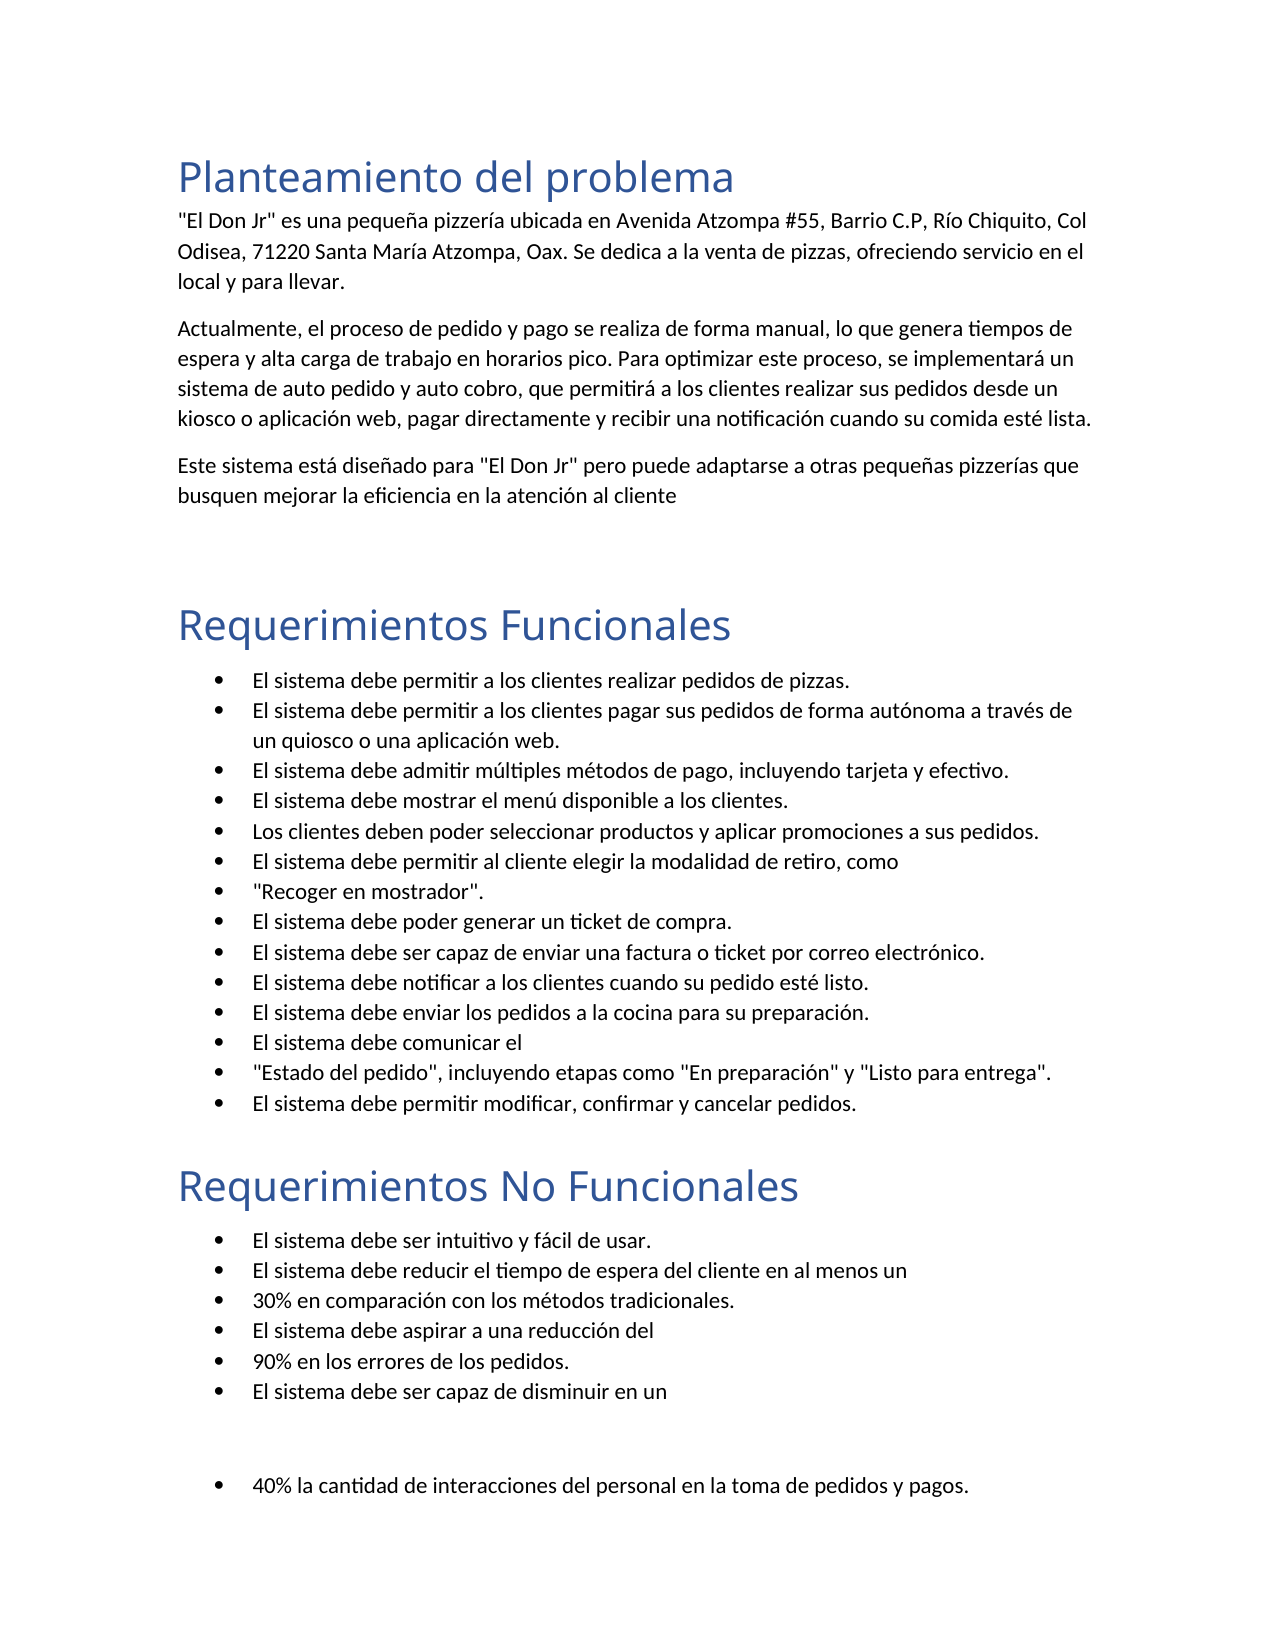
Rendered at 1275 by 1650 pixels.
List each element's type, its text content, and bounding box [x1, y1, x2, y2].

text Planteamiento del problema "El Don Jr" es una pequeña pizzería ubicada en Avenida Atzompa #55, Barrio C.P, Río Chiquito, Col Odisea, 71220 Santa María Atzompa, Oax. Se dedica a la venta de pizzas, ofreciendo servicio en el local y para llevar. [177, 148, 1098, 295]
list El sistema debe permitir al cliente elegir la modalidad de retiro, como [215, 847, 1098, 875]
list El sistema debe comunicar el [215, 1028, 1098, 1056]
list El sistema debe admitir múltiples métodos de pago, incluyendo tarjeta y efectivo. [215, 756, 1098, 784]
subtitle Requerimientos Funcionales [177, 596, 1098, 653]
list El sistema debe permitir a los clientes pagar sus pedidos de forma autónoma a través de un quiosco o una aplicación web. [215, 696, 1098, 754]
list Los clientes deben poder seleccionar productos y aplicar promociones a sus pedidos. [215, 817, 1098, 845]
list El sistema debe reducir el tiempo de espera del cliente en al menos un [215, 1256, 1098, 1284]
list "Estado del pedido", incluyendo etapas como "En preparación" y "Listo para entrega". [215, 1058, 1098, 1086]
text Este sistema está diseñado para "El Don Jr" pero puede adaptarse a otras pequeñas pizzerías que busquen mejorar la eficiencia en la atención al cliente [177, 451, 1098, 509]
list El sistema debe ser capaz de enviar una factura o ticket por correo electrónico. [215, 938, 1098, 966]
list El sistema debe permitir a los clientes realizar pedidos de pizzas. [215, 666, 1098, 694]
list 90% en los errores de los pedidos. [215, 1347, 1098, 1375]
list 40% la cantidad de interacciones del personal en la toma de pedidos y pagos. [215, 1471, 1098, 1499]
list El sistema debe mostrar el menú disponible a los clientes. [215, 787, 1098, 814]
list El sistema debe poder generar un ticket de compra. [215, 907, 1098, 935]
list 30% en comparación con los métodos tradicionales. [215, 1286, 1098, 1314]
list El sistema debe notificar a los clientes cuando su pedido esté listo. [215, 968, 1098, 996]
list El sistema debe enviar los pedidos a la cocina para su preparación. [215, 998, 1098, 1026]
subtitle Requerimientos No Funcionales [177, 1156, 1098, 1213]
list El sistema debe permitir modificar, confirmar y cancelar pedidos. [215, 1089, 1098, 1117]
text Actualmente, el proceso de pedido y pago se realiza de forma manual, lo que genera tiempos de espera y alta carga de trabajo en horarios pico. Para optimizar este proceso, se implementará un sistema de auto pedido y auto cobro, que permitirá a los clientes realizar sus pedidos desde un kiosco o aplicación web, pagar directamente y recibir una notificación cuando su comida esté lista. [177, 314, 1098, 432]
list "Recoger en mostrador". [215, 877, 1098, 905]
list El sistema debe ser intuitivo y fácil de usar. [215, 1226, 1098, 1254]
list El sistema debe ser capaz de disminuir en un [215, 1377, 1098, 1405]
list El sistema debe aspirar a una reducción del [215, 1317, 1098, 1344]
